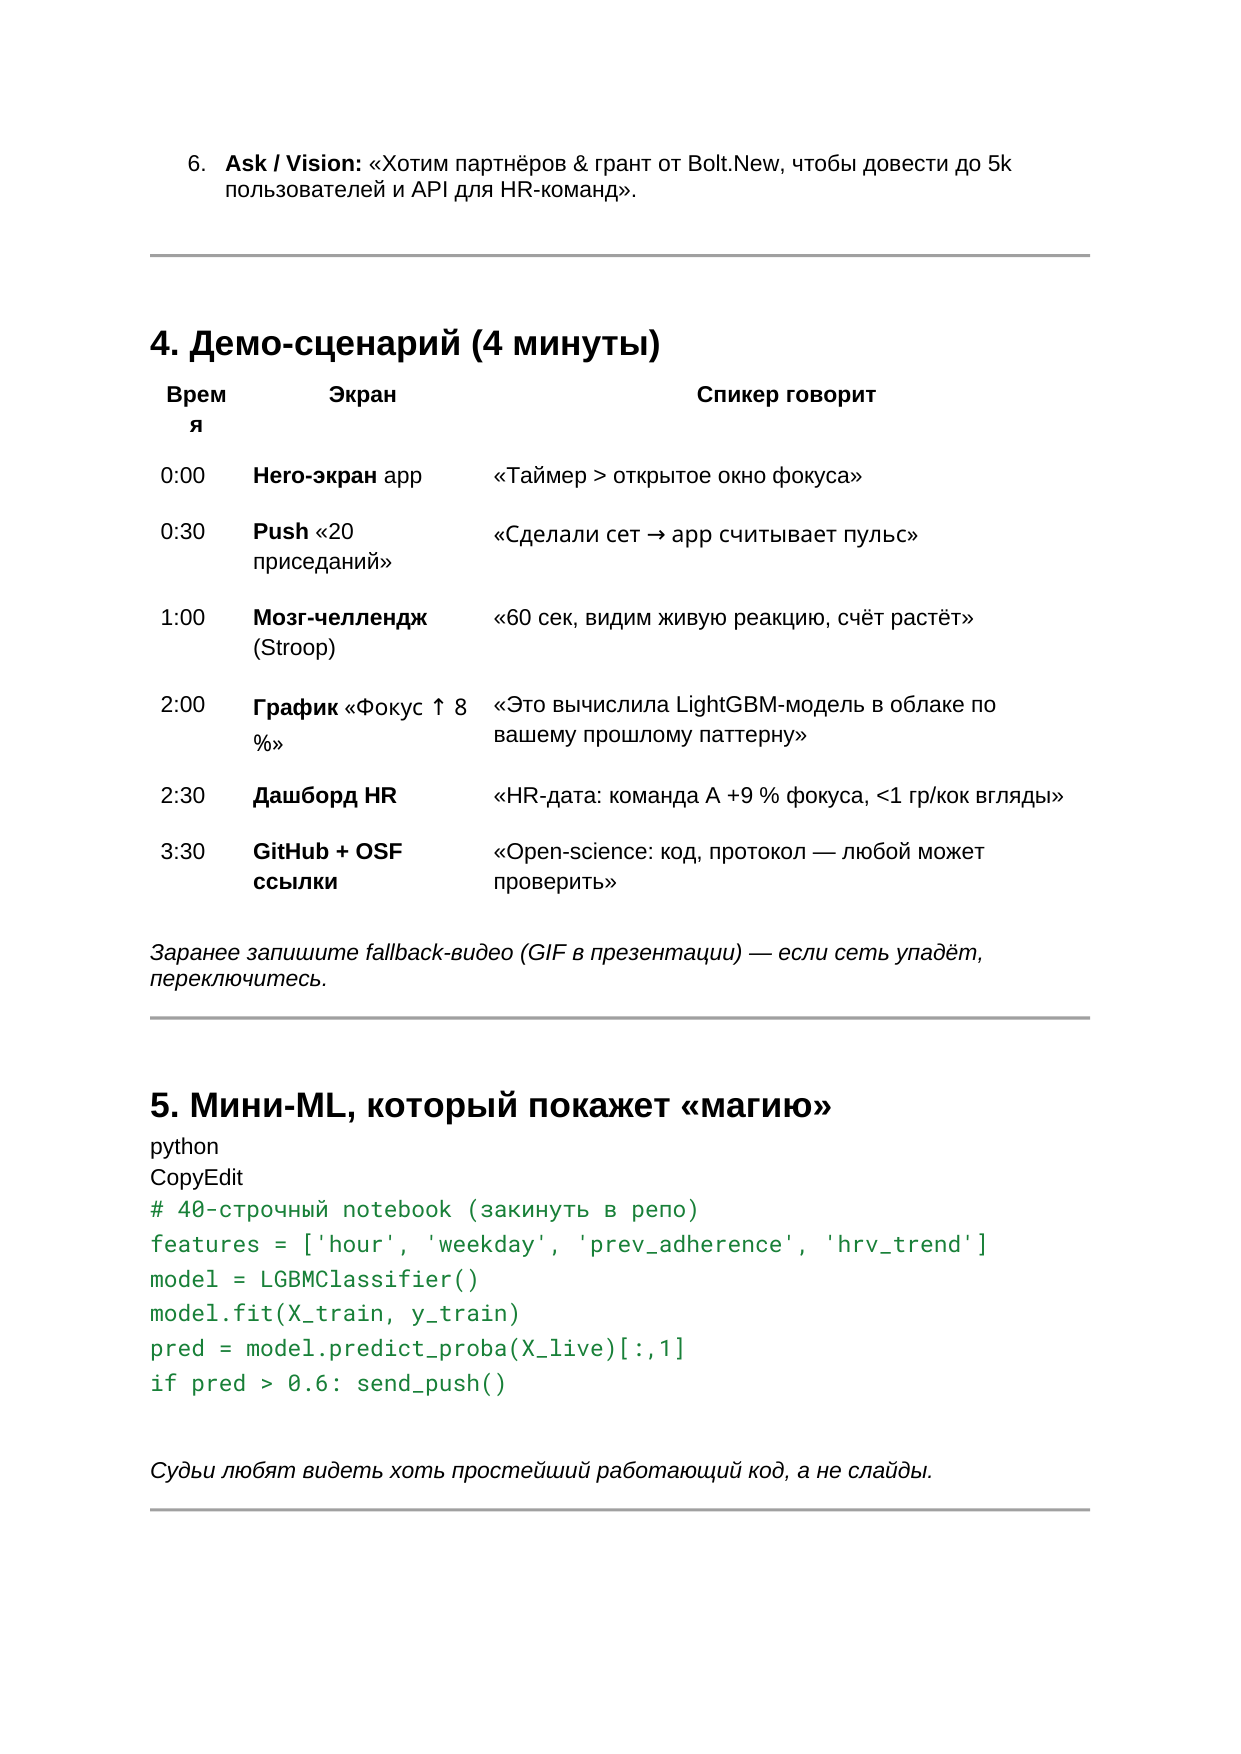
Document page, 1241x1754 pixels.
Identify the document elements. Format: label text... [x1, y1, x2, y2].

text Судьи любят видеть хоть простейший работающий код, а не слайды. [150, 1457, 1090, 1483]
text pred = model.predict_proba(X_live)[:,1] [150, 1332, 1090, 1363]
text Заранее запишите fallback-видео (GIF в презентации) — если сеть упадёт, переключитесь. [150, 939, 1090, 991]
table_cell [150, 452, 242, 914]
list Ask / Vision: «Хотим партнёров & грант от Bolt.New, чтобы довести до 5k пользователей и API для HR-команд». [187, 150, 1090, 229]
subtitle 4. Демо-сценарий (4 минуты) [150, 322, 1090, 362]
text # 40-строчный notebook (закинуть в репо) [150, 1194, 1090, 1224]
text CopyEdit [150, 1163, 1090, 1190]
text if pred > 0.6: send_push() [150, 1367, 1090, 1397]
text features = ['hour', 'weekday', 'prev_adherence', 'hrv_trend'] [150, 1228, 1090, 1258]
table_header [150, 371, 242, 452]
text python [150, 1133, 1090, 1159]
text model.fit(X_train, y_train) [150, 1298, 1090, 1328]
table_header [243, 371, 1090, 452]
text model = LGBMClassifier() [150, 1263, 1090, 1293]
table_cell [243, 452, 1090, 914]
subtitle 5. Мини-ML, который покажет «магию» [150, 1084, 1090, 1125]
